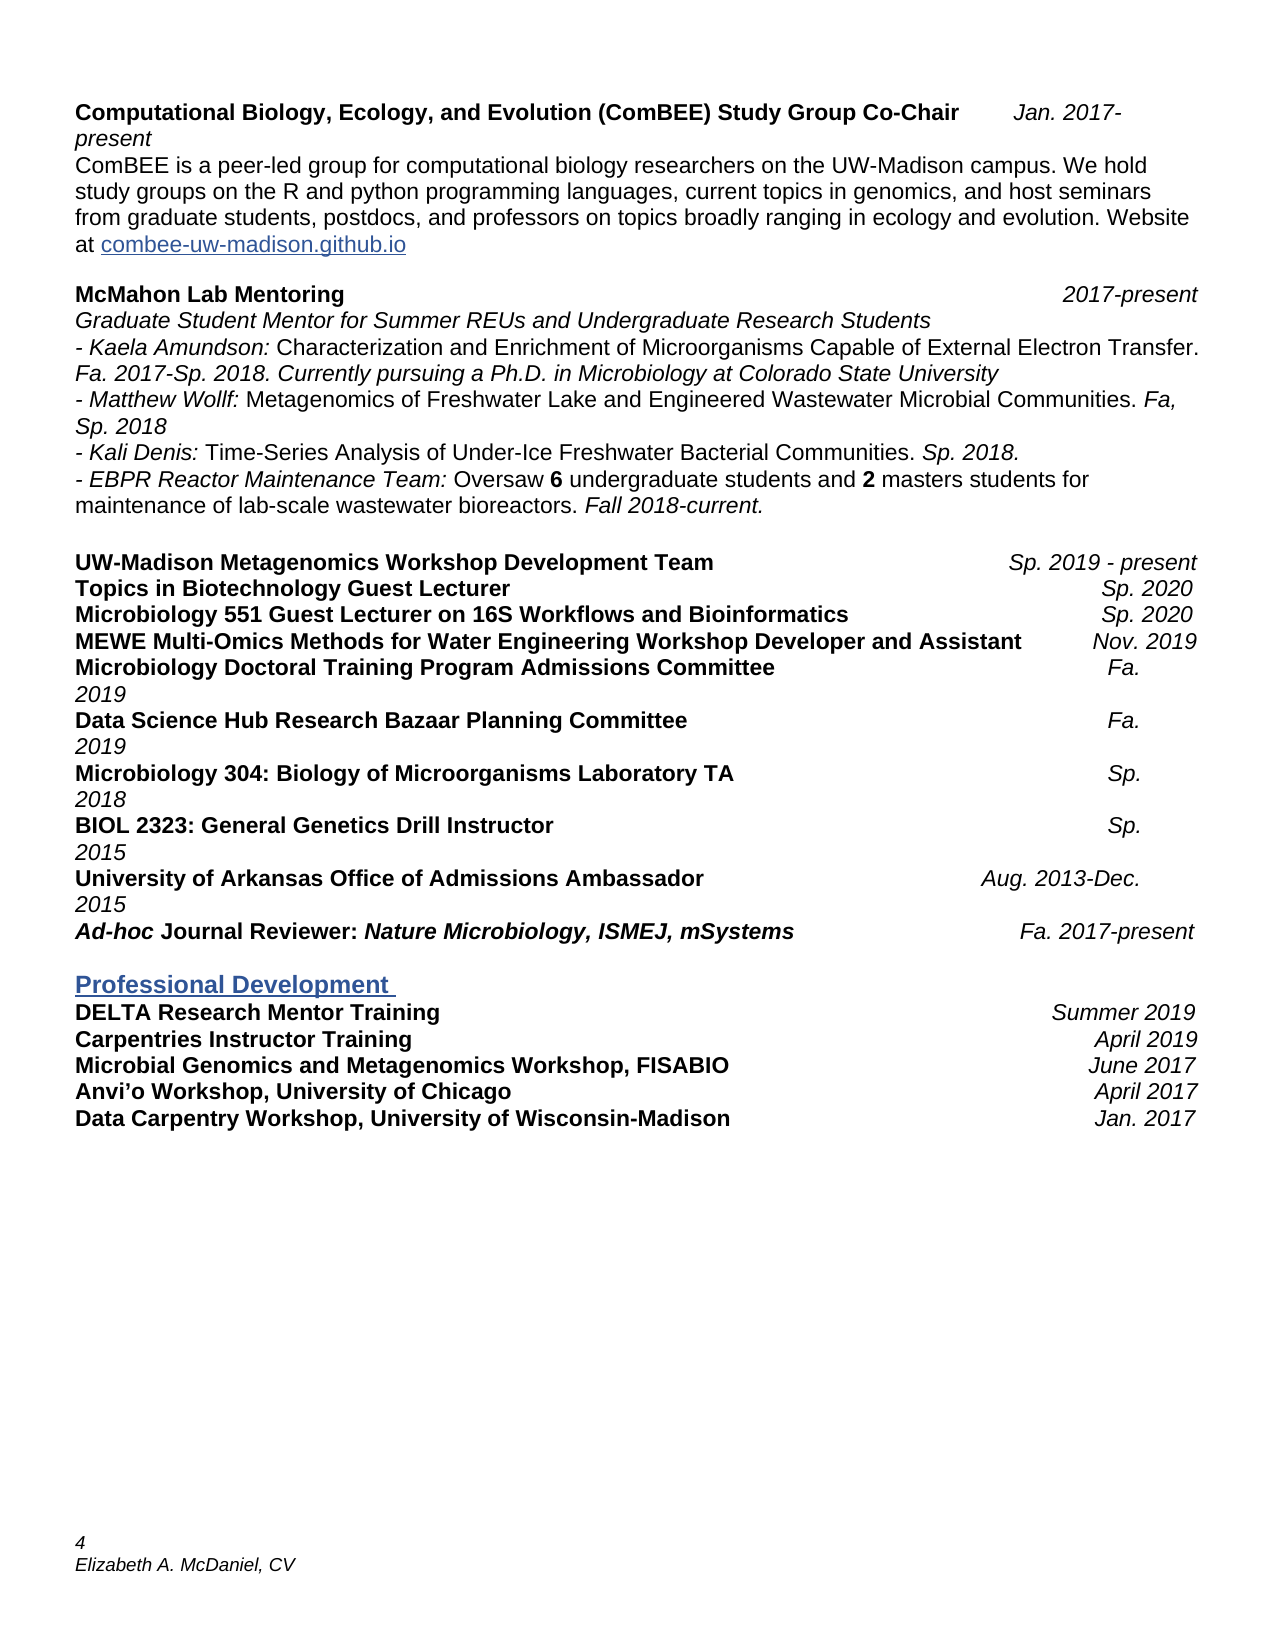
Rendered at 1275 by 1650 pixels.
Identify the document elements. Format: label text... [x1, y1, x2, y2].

text Microbiology 551 Guest Lecturer on 16S Workflows and Bioinformatics Sp. 2020 [75, 601, 1200, 628]
text Graduate Student Mentor for Summer REUs and Undergraduate Research Students [75, 307, 1200, 334]
text University of Arkansas Office of Admissions Ambassador Aug. 2013-Dec. 2015 [75, 865, 1200, 918]
text Professional Development [75, 970, 1200, 999]
text Topics in Biotechnology Guest Lecturer Sp. 2020 [75, 575, 1200, 601]
text - Matthew Wollf: Metagenomics of Freshwater Lake and Engineered Wastewater Microbial Communities. Fa, Sp. 2018 [75, 386, 1200, 439]
text BIOL 2323: General Genetics Drill Instructor Sp. 2015 [75, 812, 1200, 865]
text Data Carpentry Workshop, University of Wisconsin-Madison Jan. 2017 [75, 1104, 1200, 1131]
text Microbial Genomics and Metagenomics Workshop, FISABIO June 2017 [75, 1052, 1200, 1078]
text DELTA Research Mentor Training Summer 2019 [75, 999, 1200, 1026]
text Data Science Hub Research Bazaar Planning Committee Fa. 2019 [75, 707, 1200, 759]
text Computational Biology, Ecology, and Evolution (ComBEE) Study Group Co-Chair Jan. 2017-present [75, 99, 1200, 152]
text UW-Madison Metagenomics Workshop Development Team Sp. 2019 - present [75, 549, 1200, 575]
text - Kali Denis: Time-Series Analysis of Under-Ice Freshwater Bacterial Communities. Sp. 2018. [75, 439, 1200, 466]
text Carpentries Instructor Training April 2019 [75, 1026, 1200, 1052]
text McMahon Lab Mentoring 2017-present [75, 281, 1200, 307]
text Microbiology 304: Biology of Microorganisms Laboratory TA Sp. 2018 [75, 759, 1200, 812]
text MEWE Multi-Omics Methods for Water Engineering Workshop Developer and Assistant Nov. 2019 [75, 628, 1200, 654]
text Anvi’o Workshop, University of Chicago April 2017 [75, 1078, 1200, 1104]
text Microbiology Doctoral Training Program Admissions Committee Fa. 2019 [75, 654, 1200, 707]
text Ad-hoc Journal Reviewer: Nature Microbiology, ISMEJ, mSystems Fa. 2017-present [75, 918, 1200, 944]
